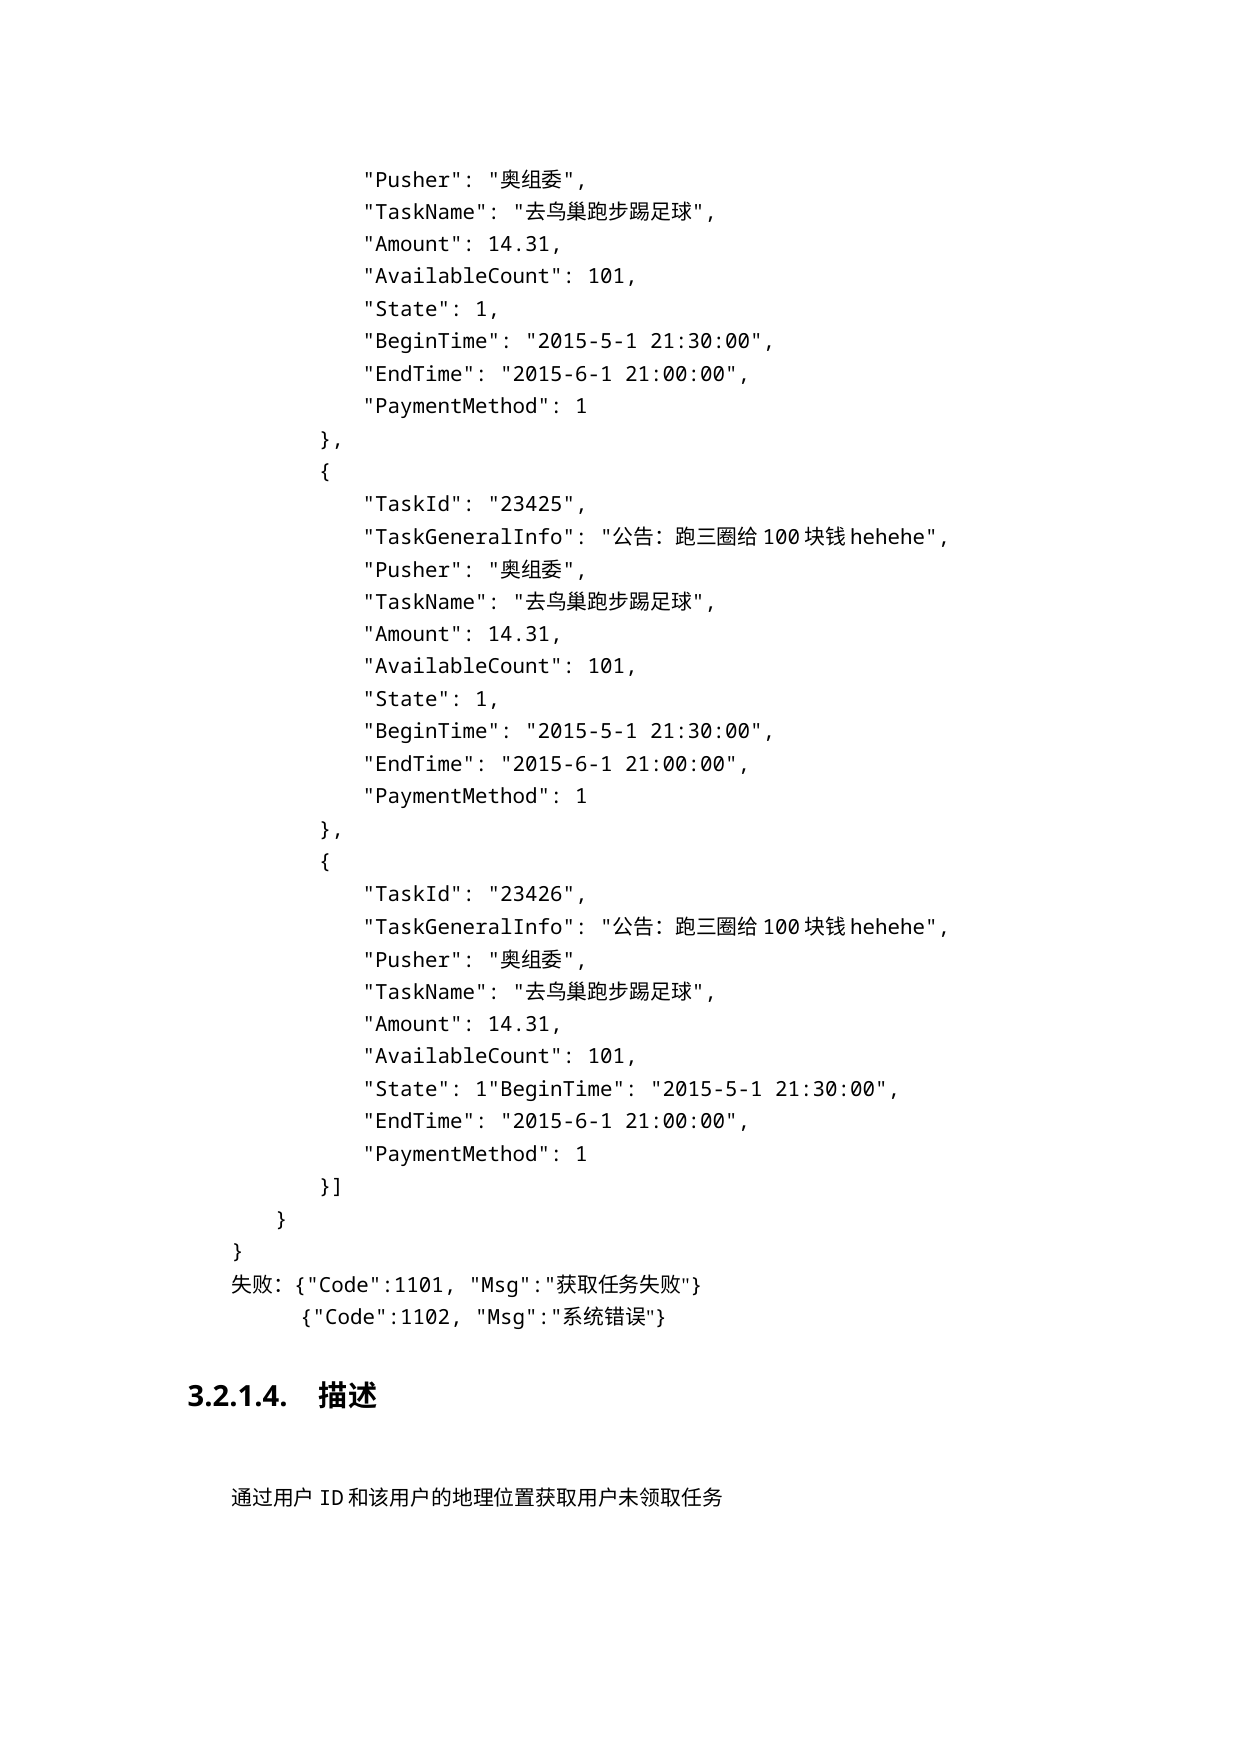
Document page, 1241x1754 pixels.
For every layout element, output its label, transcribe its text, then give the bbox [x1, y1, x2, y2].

text "BeginTime": "2015-5-1 21:30:00", [187, 324, 1053, 357]
text "State": 1"BeginTime": "2015-5-1 21:30:00", [187, 1072, 1053, 1104]
text "TaskId": "23426", [187, 877, 1053, 909]
text "PaymentMethod": 1 [187, 779, 1053, 812]
text 通过用户ID和该用户的地理位置获取用户未领取任务 [187, 1480, 1053, 1512]
text "Pusher": "奥组委", [187, 162, 1053, 194]
subtitle 描述 [187, 1361, 1053, 1426]
text "TaskGeneralInfo": "公告：跑三圈给100块钱hehehe", [187, 519, 1053, 552]
text "TaskId": "23425", [187, 487, 1053, 519]
text "Amount": 14.31, [187, 227, 1053, 259]
text "AvailableCount": 101, [187, 649, 1053, 682]
text } [187, 1234, 1053, 1267]
text "PaymentMethod": 1 [187, 1137, 1053, 1169]
text "Amount": 14.31, [187, 1007, 1053, 1039]
text "TaskName": "去鸟巢跑步踢足球", [187, 194, 1053, 227]
text }] [187, 1169, 1053, 1202]
text "BeginTime": "2015-5-1 21:30:00", [187, 714, 1053, 747]
text "EndTime": "2015-6-1 21:00:00", [187, 357, 1053, 389]
text "PaymentMethod": 1 [187, 389, 1053, 422]
text "Pusher": "奥组委", [187, 552, 1053, 584]
text } [187, 1202, 1053, 1234]
text "Amount": 14.31, [187, 617, 1053, 649]
text "AvailableCount": 101, [187, 1039, 1053, 1072]
text "TaskGeneralInfo": "公告：跑三圈给100块钱hehehe", [187, 909, 1053, 942]
text {"Code":1102, "Msg":"系统错误"} [187, 1299, 1053, 1332]
text }, [187, 812, 1053, 844]
text "State": 1, [187, 292, 1053, 324]
text "State": 1, [187, 682, 1053, 714]
text "TaskName": "去鸟巢跑步踢足球", [187, 584, 1053, 617]
text { [187, 454, 1053, 487]
text }, [187, 422, 1053, 454]
text 失败：{"Code":1101, "Msg":"获取任务失败"} [187, 1267, 1053, 1299]
text "Pusher": "奥组委", [187, 942, 1053, 974]
text "EndTime": "2015-6-1 21:00:00", [187, 747, 1053, 779]
text { [187, 844, 1053, 877]
text "TaskName": "去鸟巢跑步踢足球", [187, 974, 1053, 1007]
text "AvailableCount": 101, [187, 259, 1053, 292]
text "EndTime": "2015-6-1 21:00:00", [187, 1104, 1053, 1137]
